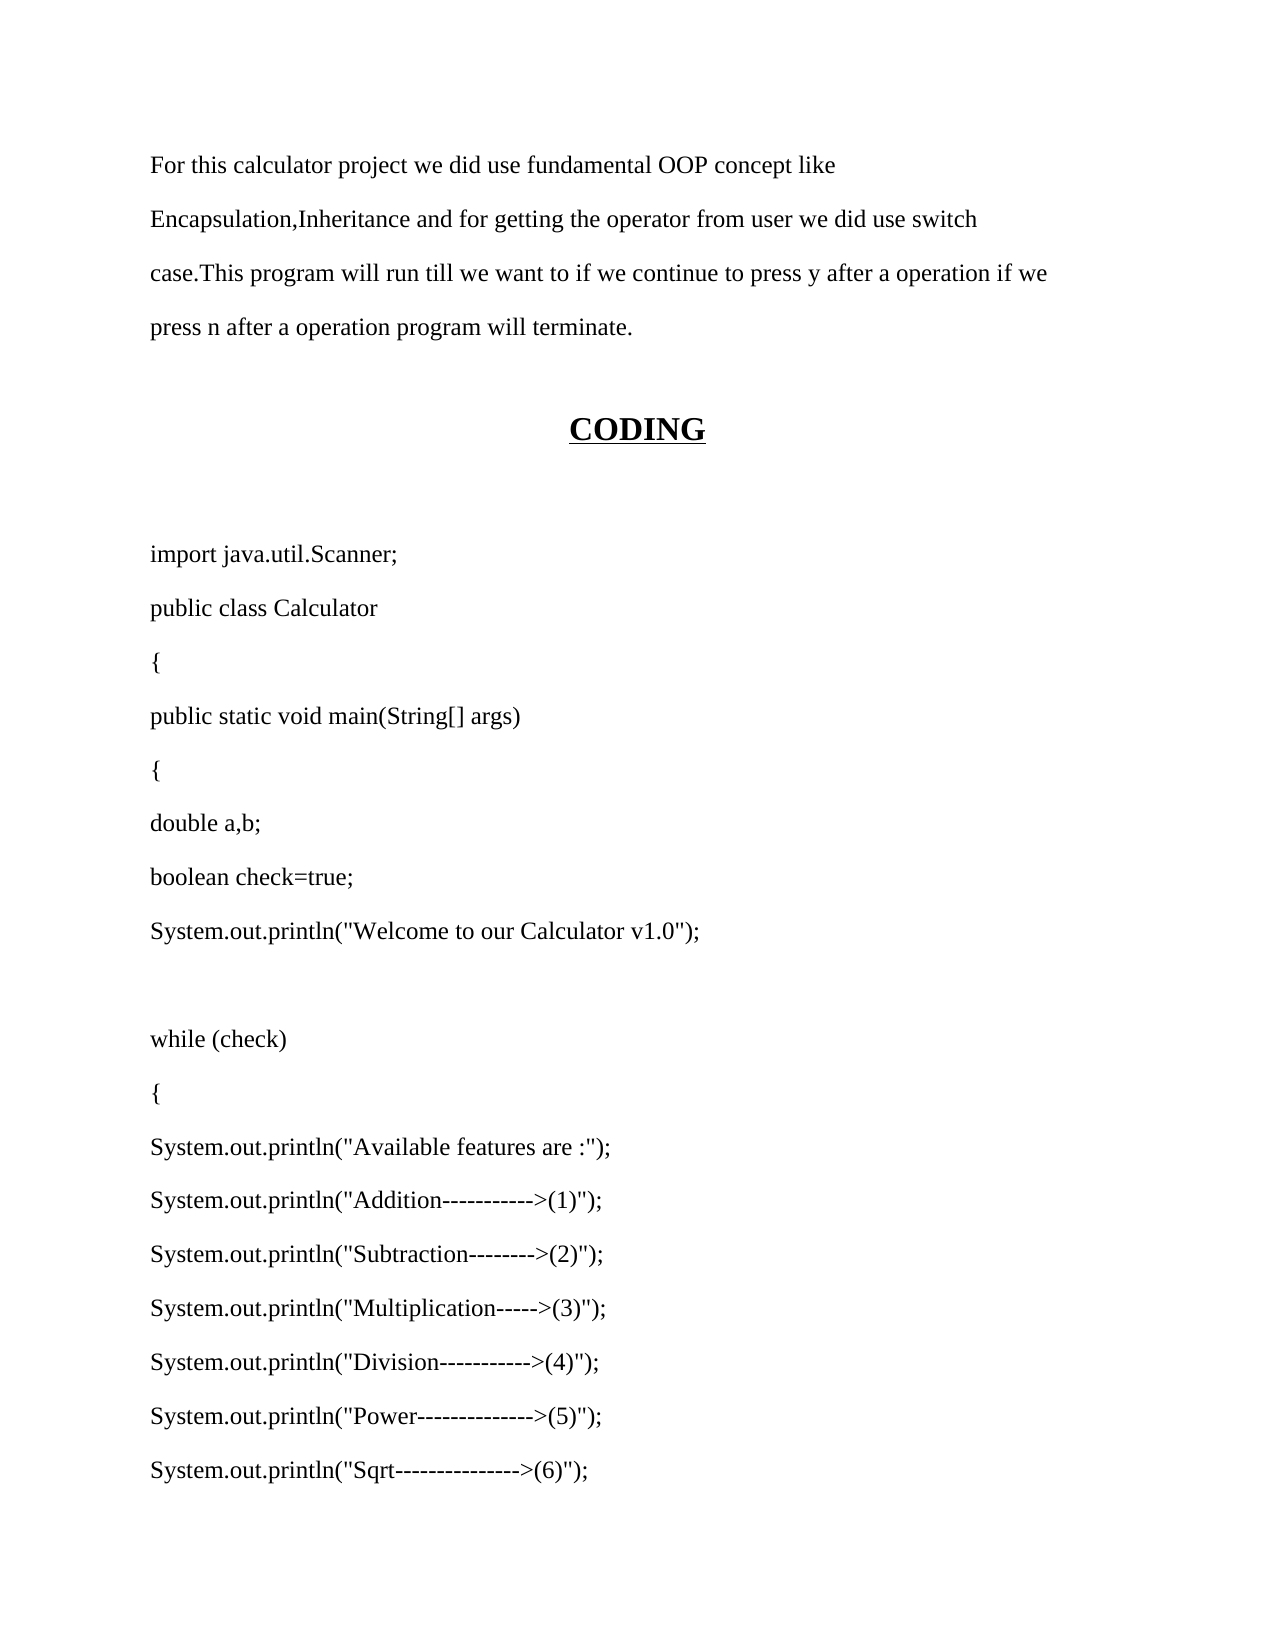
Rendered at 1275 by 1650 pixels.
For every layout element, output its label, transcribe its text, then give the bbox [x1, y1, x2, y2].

text press n after a operation program will terminate. [150, 312, 1125, 340]
text System.out.println("Sqrt--------------->(6)"); [150, 1455, 1125, 1483]
text import java.util.Scanner; [150, 539, 1125, 568]
text while (check) [150, 1024, 1125, 1053]
text System.out.println("Welcome to our Calculator v1.0"); [150, 916, 1125, 945]
text System.out.println("Division----------->(4)"); [150, 1347, 1125, 1376]
text System.out.println("Subtraction-------->(2)"); [150, 1239, 1125, 1268]
text Encapsulation,Inheritance and for getting the operator from user we did use switch [150, 204, 1125, 233]
text { [150, 1078, 1125, 1107]
text boolean check=true; [150, 862, 1125, 891]
text System.out.println("Power-------------->(5)"); [150, 1401, 1125, 1430]
text System.out.println("Addition----------->(1)"); [150, 1186, 1125, 1214]
text { [150, 755, 1125, 783]
text public class Calculator [150, 593, 1125, 622]
text case.This program will run till we want to if we continue to press y after a operation if we [150, 258, 1125, 286]
text double a,b; [150, 808, 1125, 837]
text public static void main(String[] args) [150, 701, 1125, 729]
text For this calculator project we did use fundamental OOP concept like [150, 150, 1125, 179]
text CODING [150, 365, 1125, 448]
text { [150, 647, 1125, 676]
text System.out.println("Available features are :"); [150, 1132, 1125, 1160]
text System.out.println("Multiplication----->(3)"); [150, 1293, 1125, 1322]
